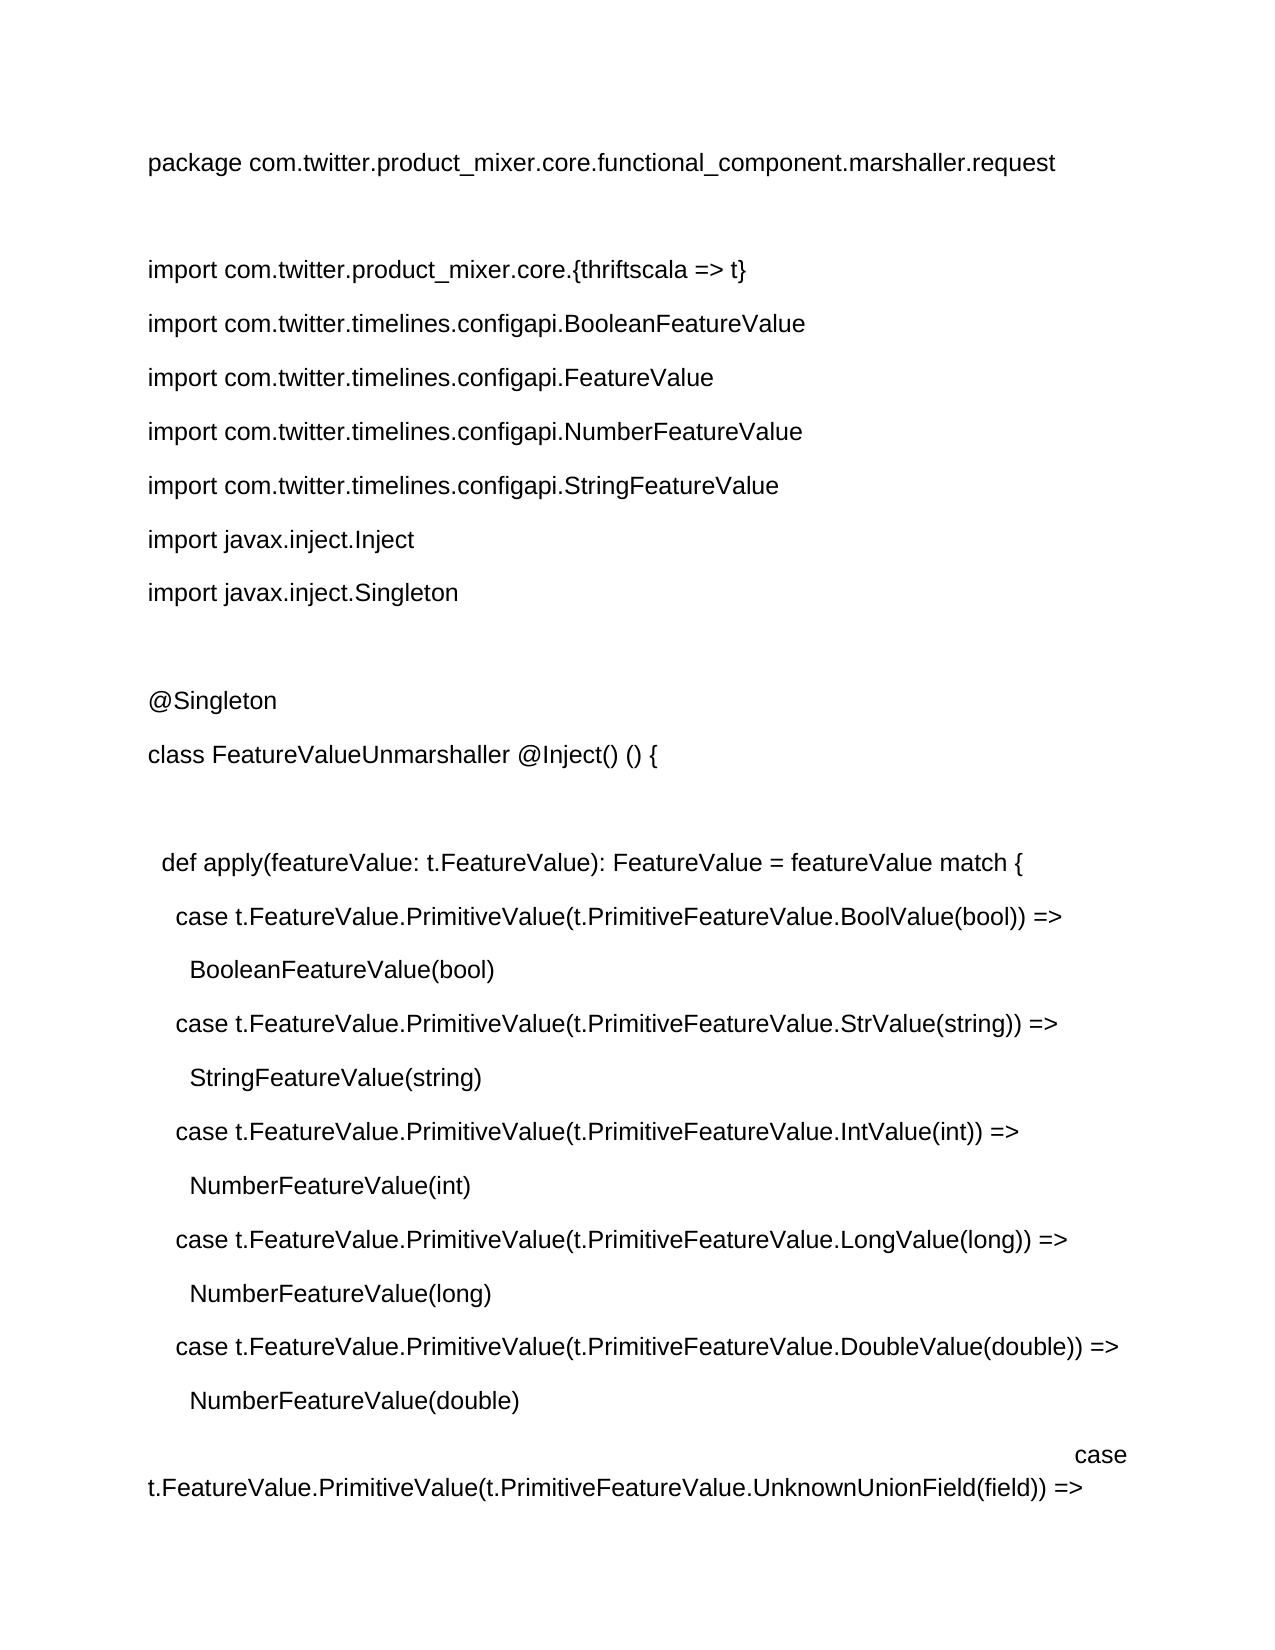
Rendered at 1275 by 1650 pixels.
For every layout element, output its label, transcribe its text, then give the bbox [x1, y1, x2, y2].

text import com.twitter.timelines.configapi.NumberFeatureValue [148, 417, 1127, 446]
text import com.twitter.timelines.configapi.StringFeatureValue [148, 471, 1127, 499]
text import javax.inject.Singleton [148, 578, 1127, 607]
text StringFeatureValue(string) [148, 1063, 1127, 1092]
text NumberFeatureValue(long) [148, 1278, 1127, 1307]
text import com.twitter.product_mixer.core.{thriftscala => t} [148, 255, 1127, 284]
text import com.twitter.timelines.configapi.FeatureValue [148, 363, 1127, 392]
text case t.FeatureValue.PrimitiveValue(t.PrimitiveFeatureValue.StrValue(string)) => [148, 1009, 1127, 1038]
text case t.FeatureValue.PrimitiveValue(t.PrimitiveFeatureValue.LongValue(long)) => [148, 1225, 1127, 1253]
text case t.FeatureValue.PrimitiveValue(t.PrimitiveFeatureValue.UnknownUnionField(field)) => [148, 1440, 1127, 1502]
text NumberFeatureValue(double) [148, 1386, 1127, 1415]
text BooleanFeatureValue(bool) [148, 955, 1127, 984]
text case t.FeatureValue.PrimitiveValue(t.PrimitiveFeatureValue.DoubleValue(double)) => [148, 1332, 1127, 1361]
text class FeatureValueUnmarshaller @Inject() () { [148, 740, 1127, 769]
text package com.twitter.product_mixer.core.functional_component.marshaller.request [148, 148, 1127, 176]
text case t.FeatureValue.PrimitiveValue(t.PrimitiveFeatureValue.BoolValue(bool)) => [148, 902, 1127, 930]
text import javax.inject.Inject [148, 524, 1127, 553]
text @Singleton [148, 686, 1127, 715]
text def apply(featureValue: t.FeatureValue): FeatureValue = featureValue match { [148, 848, 1127, 876]
text case t.FeatureValue.PrimitiveValue(t.PrimitiveFeatureValue.IntValue(int)) => [148, 1117, 1127, 1146]
text NumberFeatureValue(int) [148, 1171, 1127, 1199]
text import com.twitter.timelines.configapi.BooleanFeatureValue [148, 309, 1127, 338]
